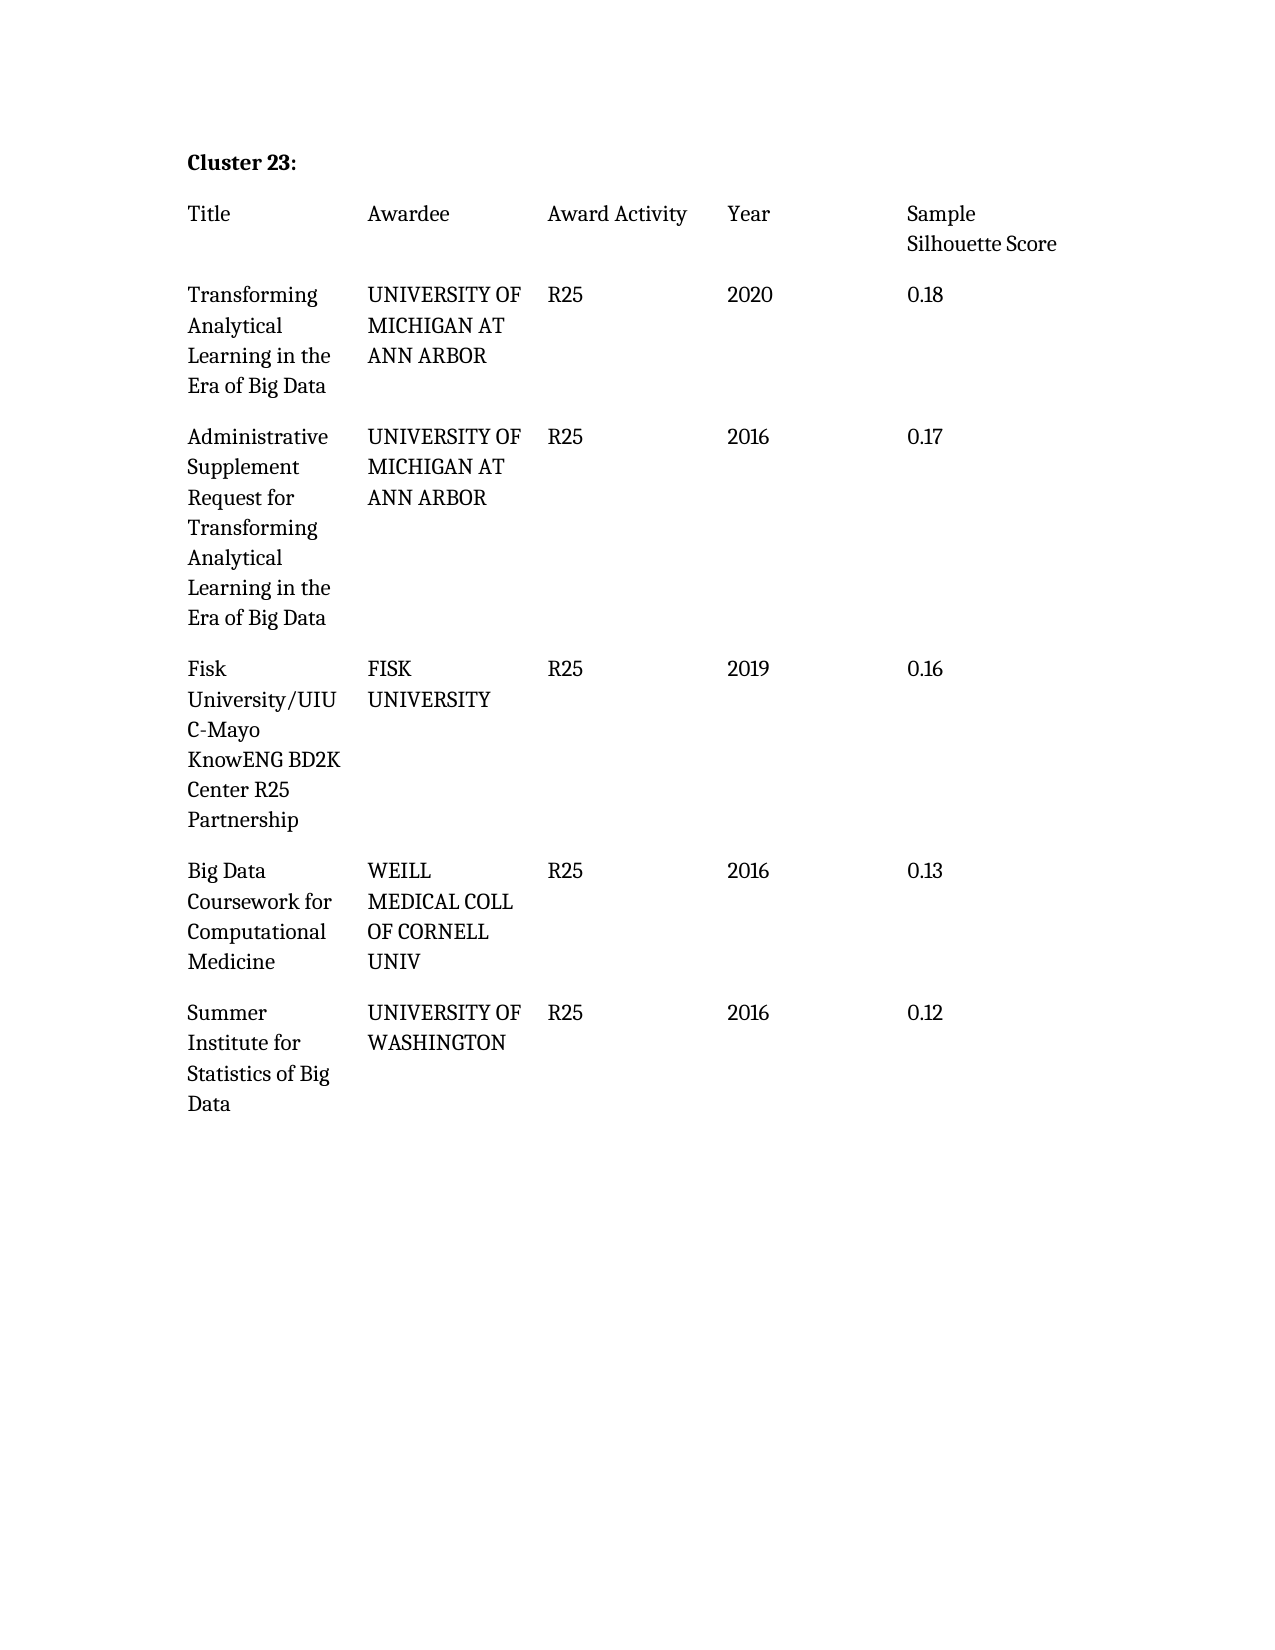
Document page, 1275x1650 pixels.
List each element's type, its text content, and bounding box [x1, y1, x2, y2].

table_cell Big Data Coursework for Computational Medicine [176, 858, 356, 1000]
table_cell 2019 [716, 656, 896, 858]
table_cell 0.17 [896, 424, 1076, 656]
table_cell 0.18 [896, 282, 1076, 424]
table_cell UNIVERSITY OF MICHIGAN AT ANN ARBOR [356, 424, 536, 656]
table_cell Summer Institute for Statistics of Big Data [176, 1000, 356, 1142]
table_cell 0.12 [896, 1000, 1076, 1142]
table_cell R25 [536, 656, 716, 858]
table_cell UNIVERSITY OF MICHIGAN AT ANN ARBOR [356, 282, 536, 424]
table_cell R25 [536, 858, 716, 1000]
table_cell WEILL MEDICAL COLL OF CORNELL UNIV [356, 858, 536, 1000]
table_cell 2016 [716, 424, 896, 656]
table_cell 2016 [716, 1000, 896, 1142]
table_cell Fisk University/UIUC-Mayo KnowENG BD2K Center R25 Partnership [176, 656, 356, 858]
table_cell 2016 [716, 858, 896, 1000]
table_cell 2020 [716, 282, 896, 424]
table_header Awardee [356, 201, 536, 282]
table_cell 0.13 [896, 858, 1076, 1000]
table_cell FISK UNIVERSITY [356, 656, 536, 858]
table_cell 0.16 [896, 656, 1076, 858]
table_header Year [716, 201, 896, 282]
text Cluster 23: [187, 150, 1087, 176]
table_header Sample Silhouette Score [896, 201, 1076, 282]
table_cell UNIVERSITY OF WASHINGTON [356, 1000, 536, 1142]
table_cell Administrative Supplement Request for Transforming Analytical Learning in the Era of Big Data [176, 424, 356, 656]
table_header Award Activity [536, 201, 716, 282]
table_cell R25 [536, 1000, 716, 1142]
table_header Title [176, 201, 356, 282]
table_cell R25 [536, 424, 716, 656]
table_cell R25 [536, 282, 716, 424]
table_cell Transforming Analytical Learning in the Era of Big Data [176, 282, 356, 424]
